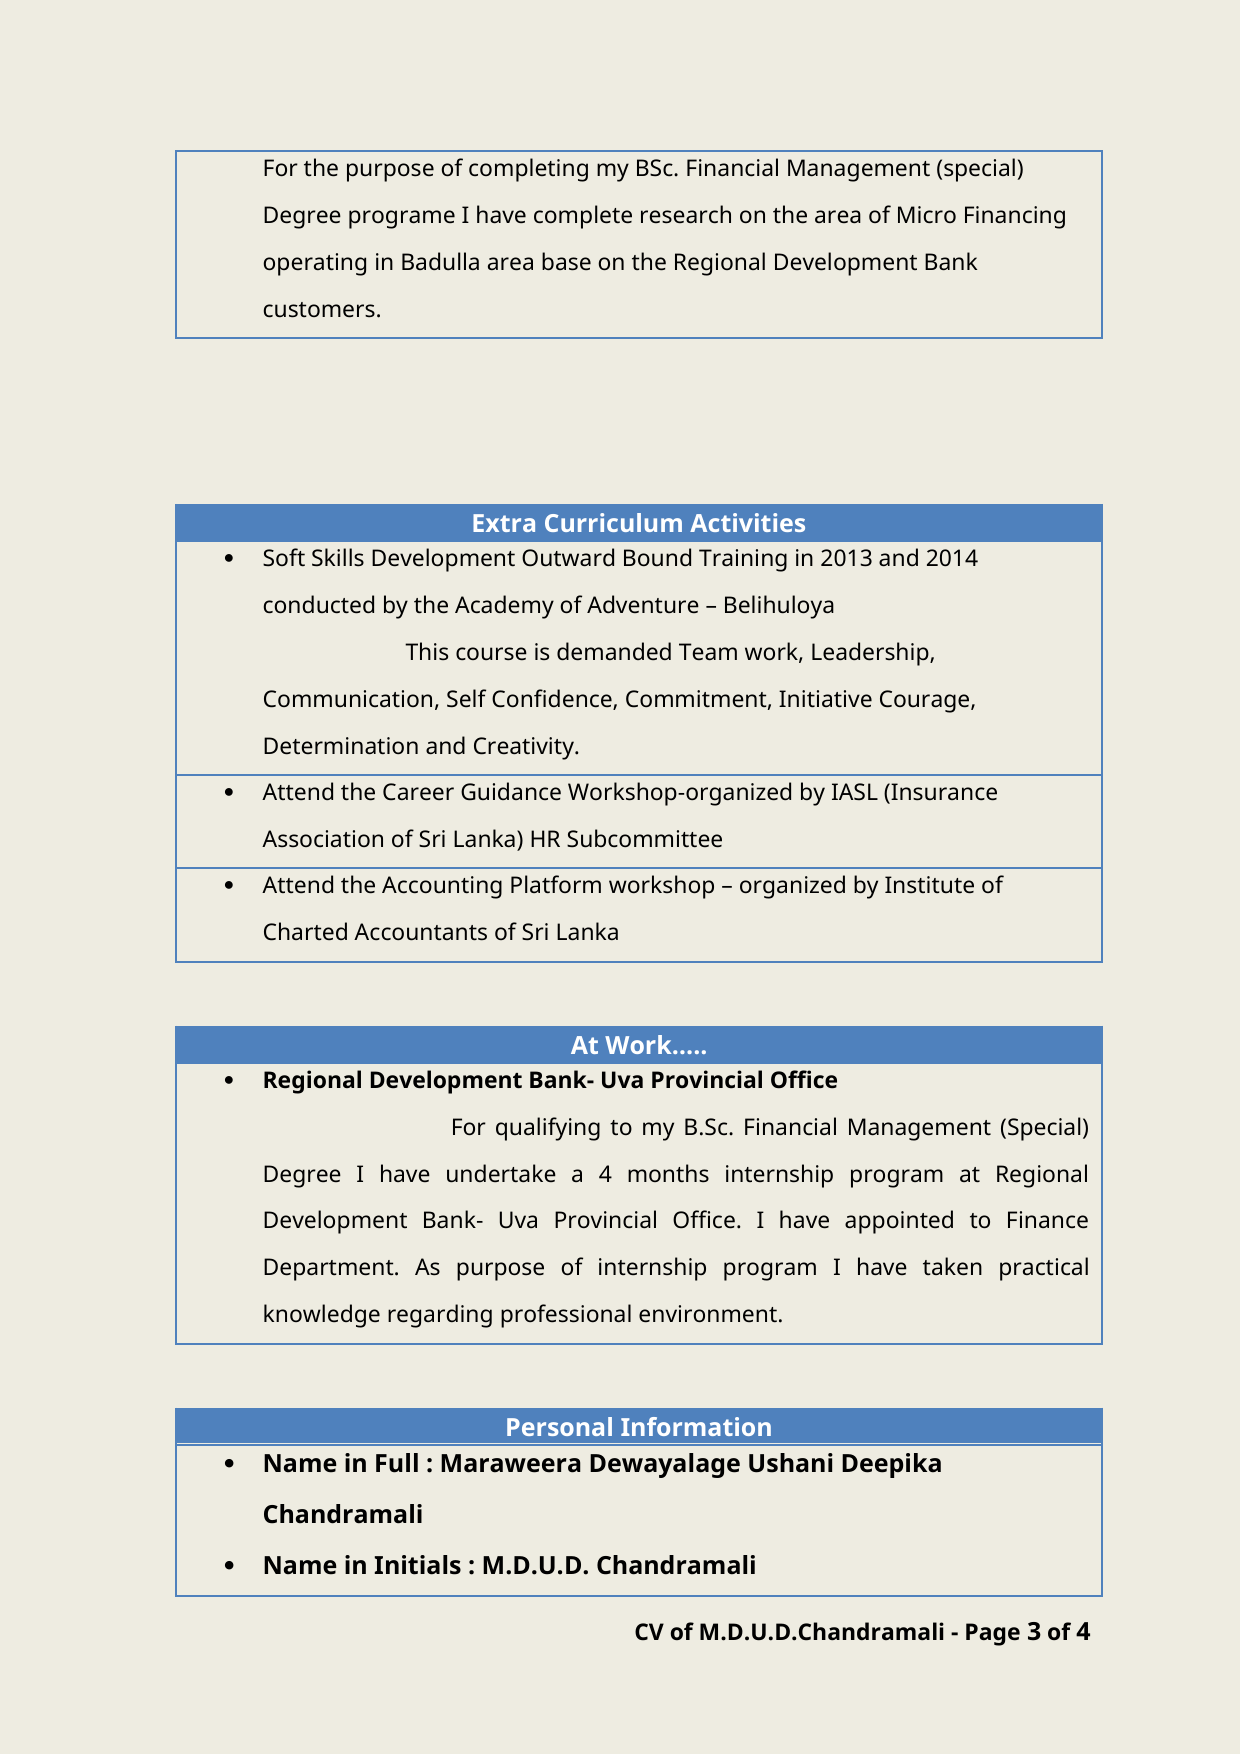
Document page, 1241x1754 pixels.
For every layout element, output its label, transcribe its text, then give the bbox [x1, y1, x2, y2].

table_cell Soft Skills Development Outward Bound Training in 2013 and 2014 conducted by the Academy of Adventure – Belihuloya This course is demanded Team work, Leadership, Communication, Self Confidence, Commitment, Initiative Courage, Determination and Creativity. [177, 542, 1101, 774]
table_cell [177, 1446, 1101, 1595]
table_cell Attend the Career Guidance Workshop-organized by IASL (Insurance Association of Sri Lanka) HR Subcommittee [177, 776, 1101, 867]
table_cell For the purpose of completing my BSc. Financial Management (special) Degree programe I have complete research on the area of Micro Financing operating in Badulla area base on the Regional Development Bank customers. [177, 152, 1101, 337]
table_cell Regional Development Bank- Uva Provincial Office For qualifying to my B.Sc. Financial Management (Special) Degree I have undertake a 4 months internship program at Regional Development Bank- Uva Provincial Office. I have appointed to Finance Department. As purpose of internship program I have taken practical knowledge regarding professional environment. [177, 1064, 1101, 1342]
table_cell Attend the Accounting Platform workshop – organized by Institute of Charted Accountants of Sri Lanka [177, 869, 1101, 961]
table_header At Work….. [177, 1028, 1101, 1062]
table_header Extra Curriculum Activities [177, 506, 1101, 540]
table_header Personal Information [177, 1410, 1101, 1443]
